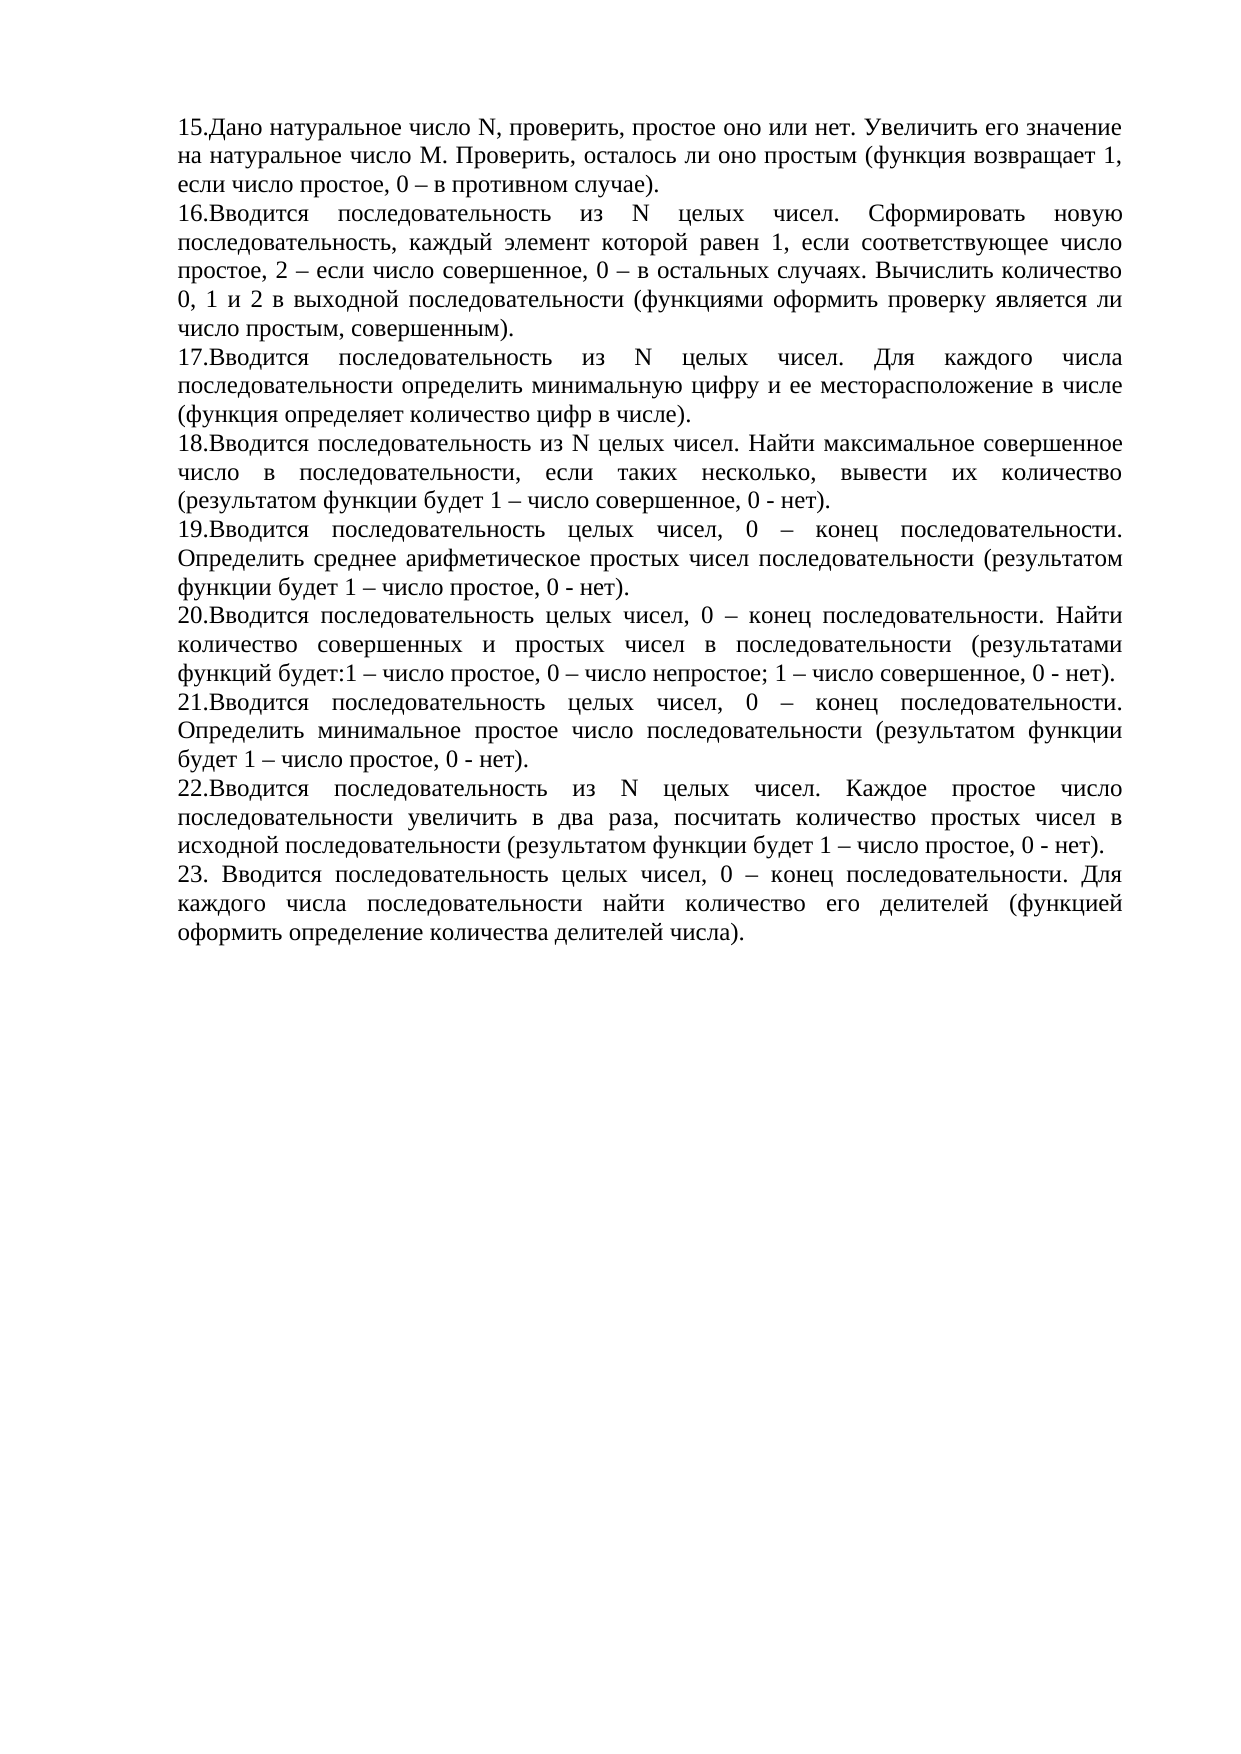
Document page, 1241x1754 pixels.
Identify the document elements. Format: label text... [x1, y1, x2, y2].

text 15.Дано натуральное число N, проверить, простое оно или нет. Увеличить его значение на натуральное число M. Проверить, осталось ли оно простым (функция возвращает 1, если число простое, 0 – в противном случае). [177, 112, 1123, 198]
text 18.Вводится последовательность из N целых чисел. Найти максимальное совершенное число в последовательности, если таких несколько, вывести их количество (результатом функции будет 1 – число совершенное, 0 - нет). [177, 428, 1123, 514]
text 22.Вводится последовательность из N целых чисел. Каждое простое число последовательности увеличить в два раза, посчитать количество простых чисел в исходной последовательности (результатом функции будет 1 – число простое, 0 - нет). [177, 773, 1123, 859]
text 19.Вводится последовательность целых чисел, 0 – конец последовательности. Определить среднее арифметическое простых чисел последовательности (результатом функции будет 1 – число простое, 0 - нет). [177, 514, 1123, 600]
text 20.Вводится последовательность целых чисел, 0 – конец последовательности. Найти количество совершенных и простых чисел в последовательности (результатами функций будет:1 – число простое, 0 – число непростое; 1 – число совершенное, 0 - нет). [177, 600, 1123, 687]
text 21.Вводится последовательность целых чисел, 0 – конец последовательности. Определить минимальное простое число последовательности (результатом функции будет 1 – число простое, 0 - нет). [177, 687, 1123, 773]
text 16.Вводится последовательность из N целых чисел. Сформировать новую последовательность, каждый элемент которой равен 1, если соответствующее число простое, 2 – если число совершенное, 0 – в остальных случаях. Вычислить количество 0, 1 и 2 в выходной последовательности (функциями оформить проверку является ли число простым, совершенным). [177, 198, 1123, 342]
text 17.Вводится последовательность из N целых чисел. Для каждого числа последовательности определить минимальную цифру и ее месторасположение в числе (функция определяет количество цифр в числе). [177, 342, 1123, 428]
text 23. Вводится последовательность целых чисел, 0 – конец последовательности. Для каждого числа последовательности найти количество его делителей (функцией оформить определение количества делителей числа). [177, 859, 1123, 945]
